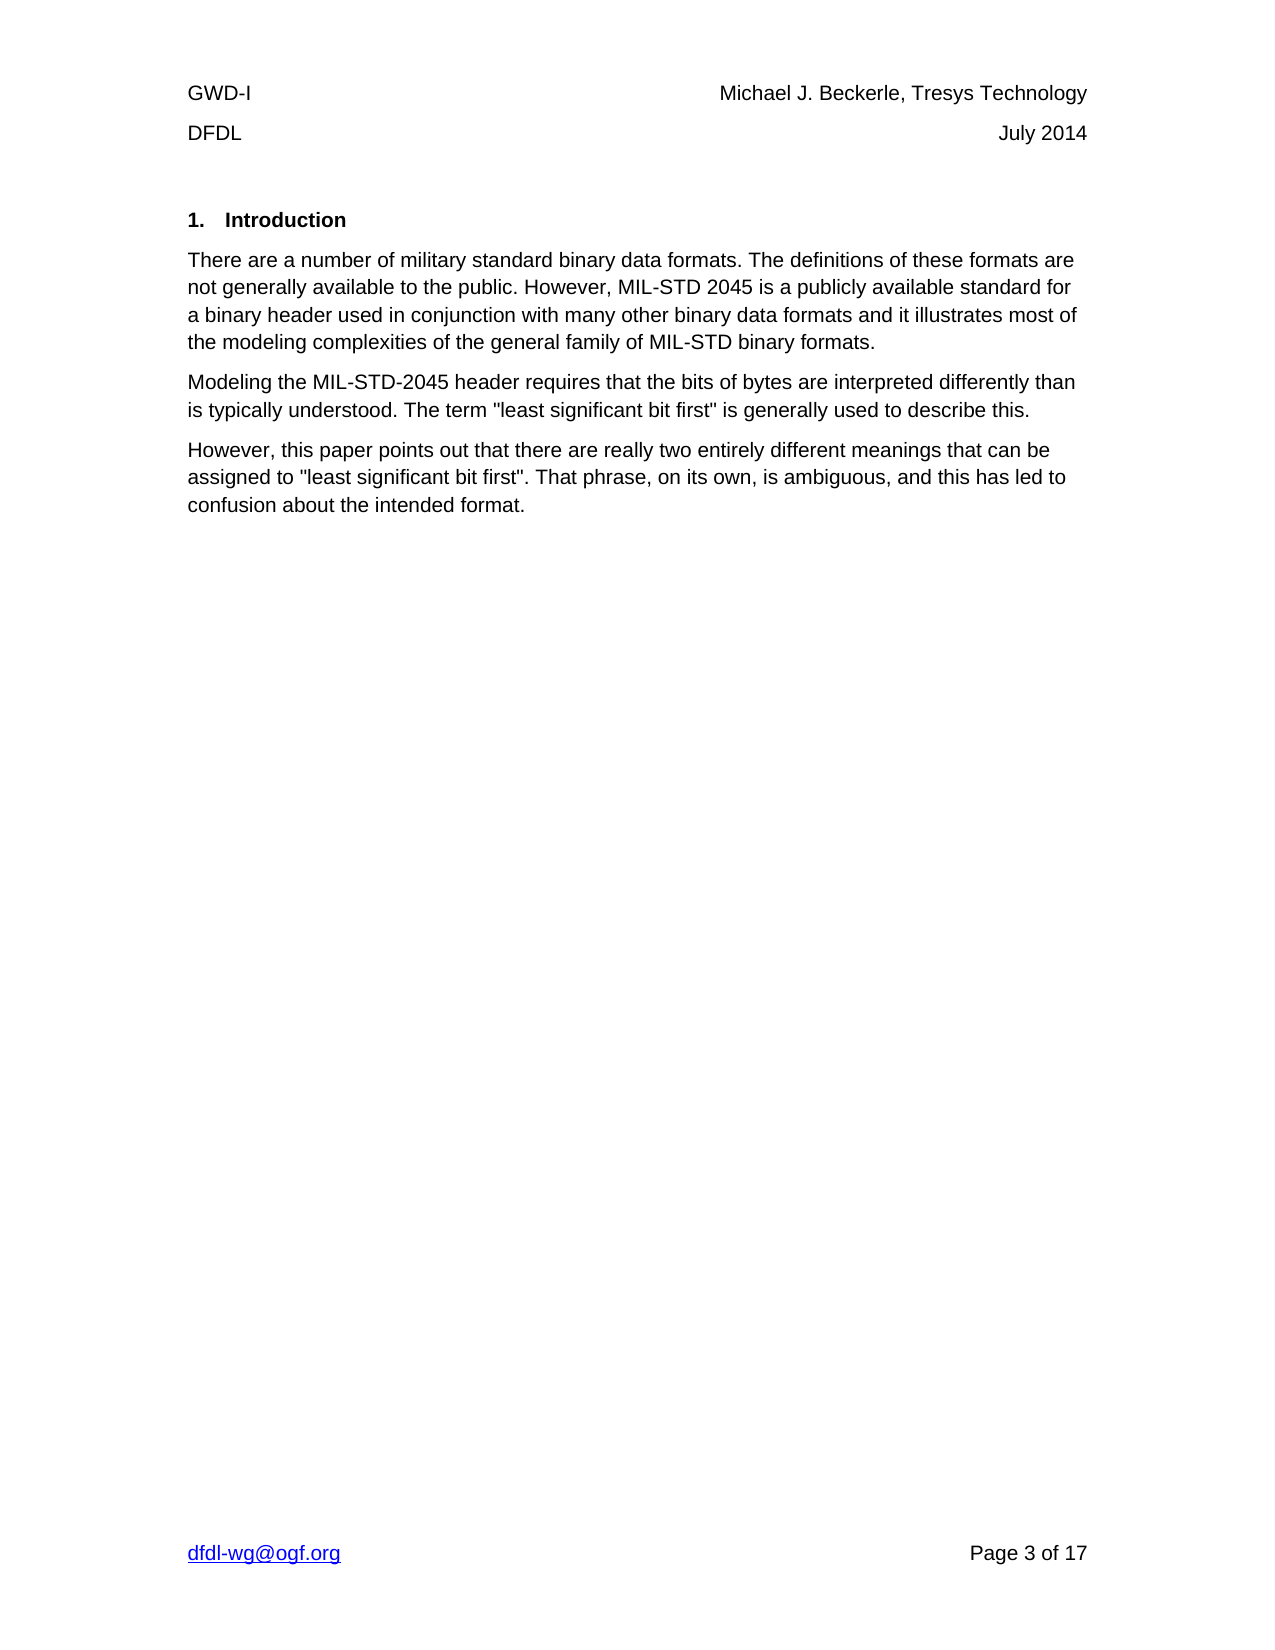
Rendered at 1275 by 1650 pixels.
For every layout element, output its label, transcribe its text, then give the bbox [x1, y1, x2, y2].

text There are a number of military standard binary data formats. The definitions of these formats are not generally available to the public. However, MIL-STD 2045 is a publicly available standard for a binary header used in conjunction with many other binary data formats and it illustrates most of the modeling complexities of the general family of MIL-STD binary formats. [187, 247, 1087, 354]
subtitle Introduction [187, 207, 1087, 231]
text Modeling the MIL-STD-2045 header requires that the bits of bytes are interpreted differently than is typically understood. The term "least significant bit first" is generally used to describe this. [187, 370, 1087, 421]
text However, this paper points out that there are really two entirely different meanings that can be assigned to "least significant bit first". That phrase, on its own, is ambiguous, and this has led to confusion about the intended format. [187, 437, 1087, 516]
